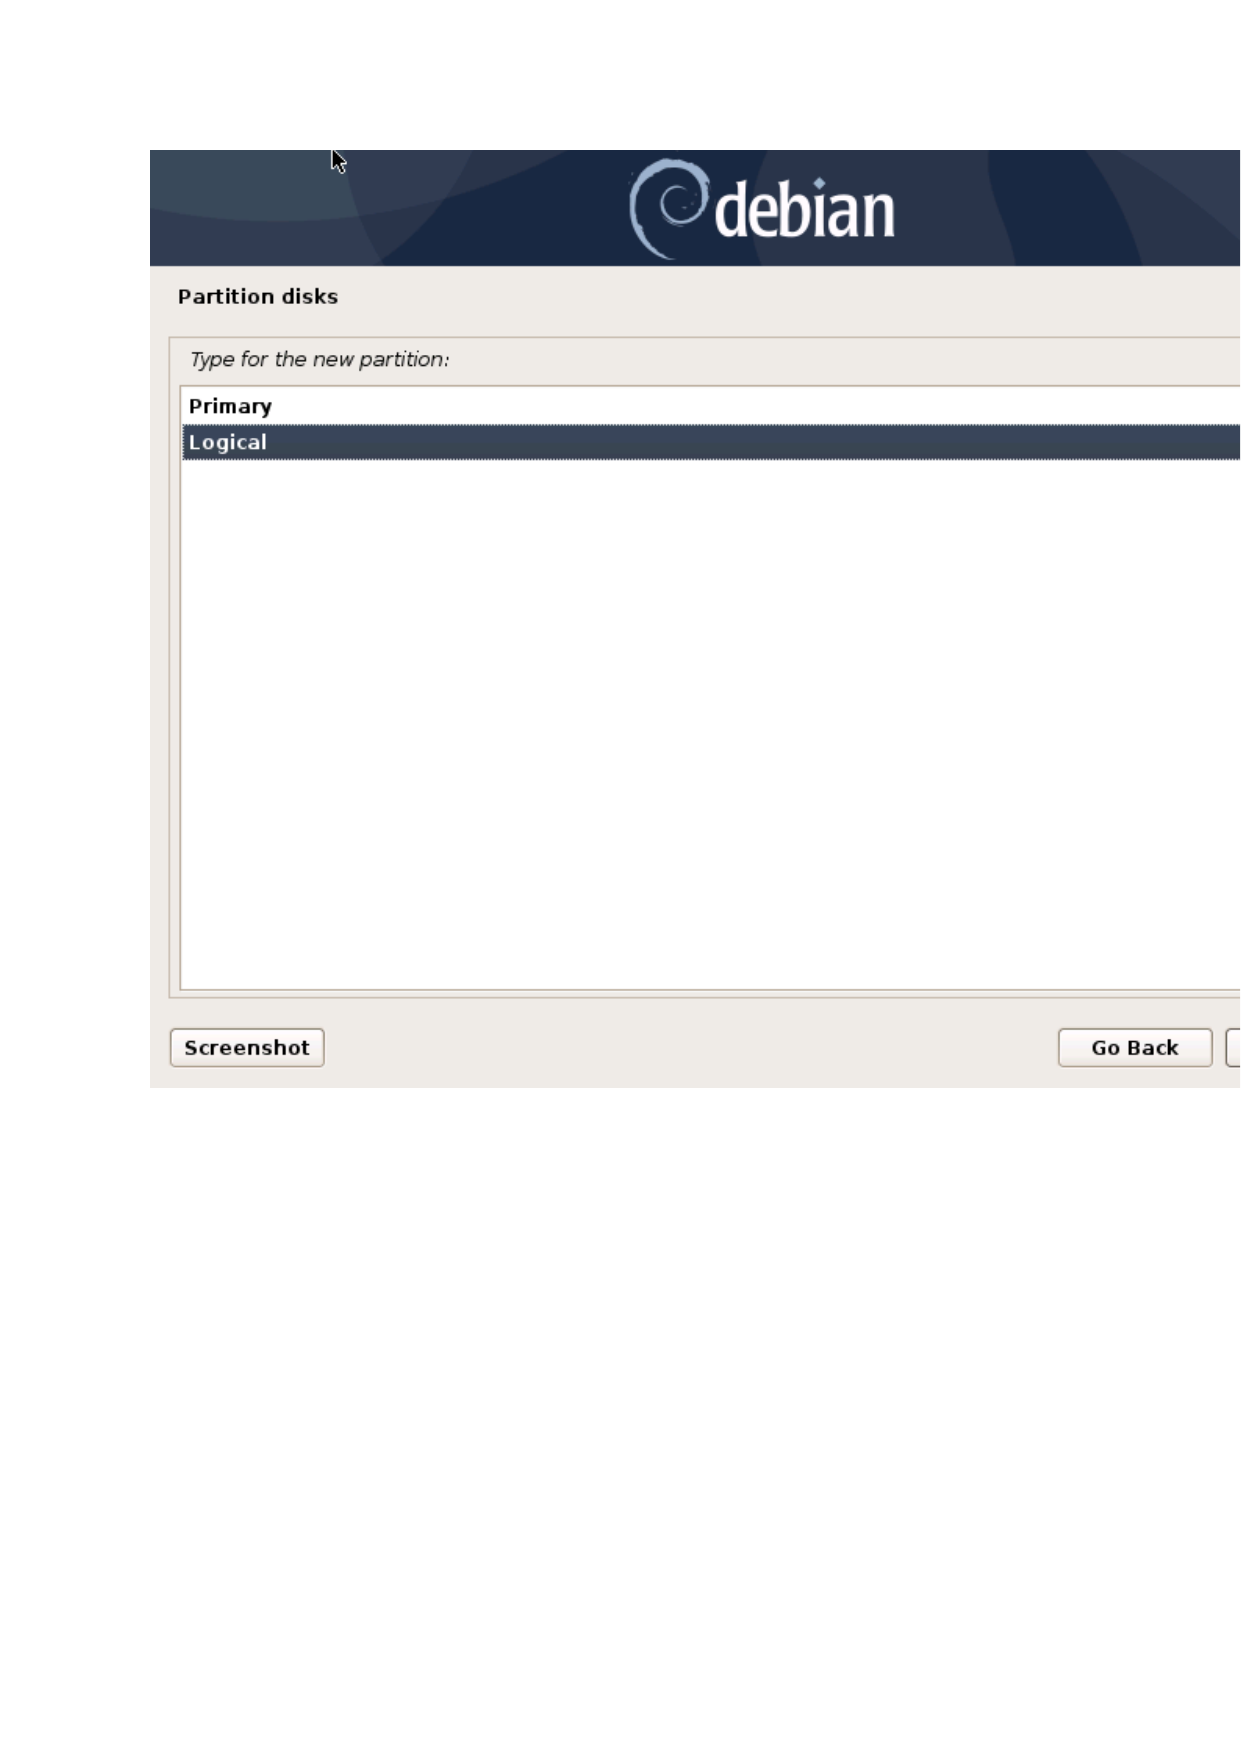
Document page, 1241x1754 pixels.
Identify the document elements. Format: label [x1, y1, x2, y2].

picture [150, 150, 1241, 1088]
